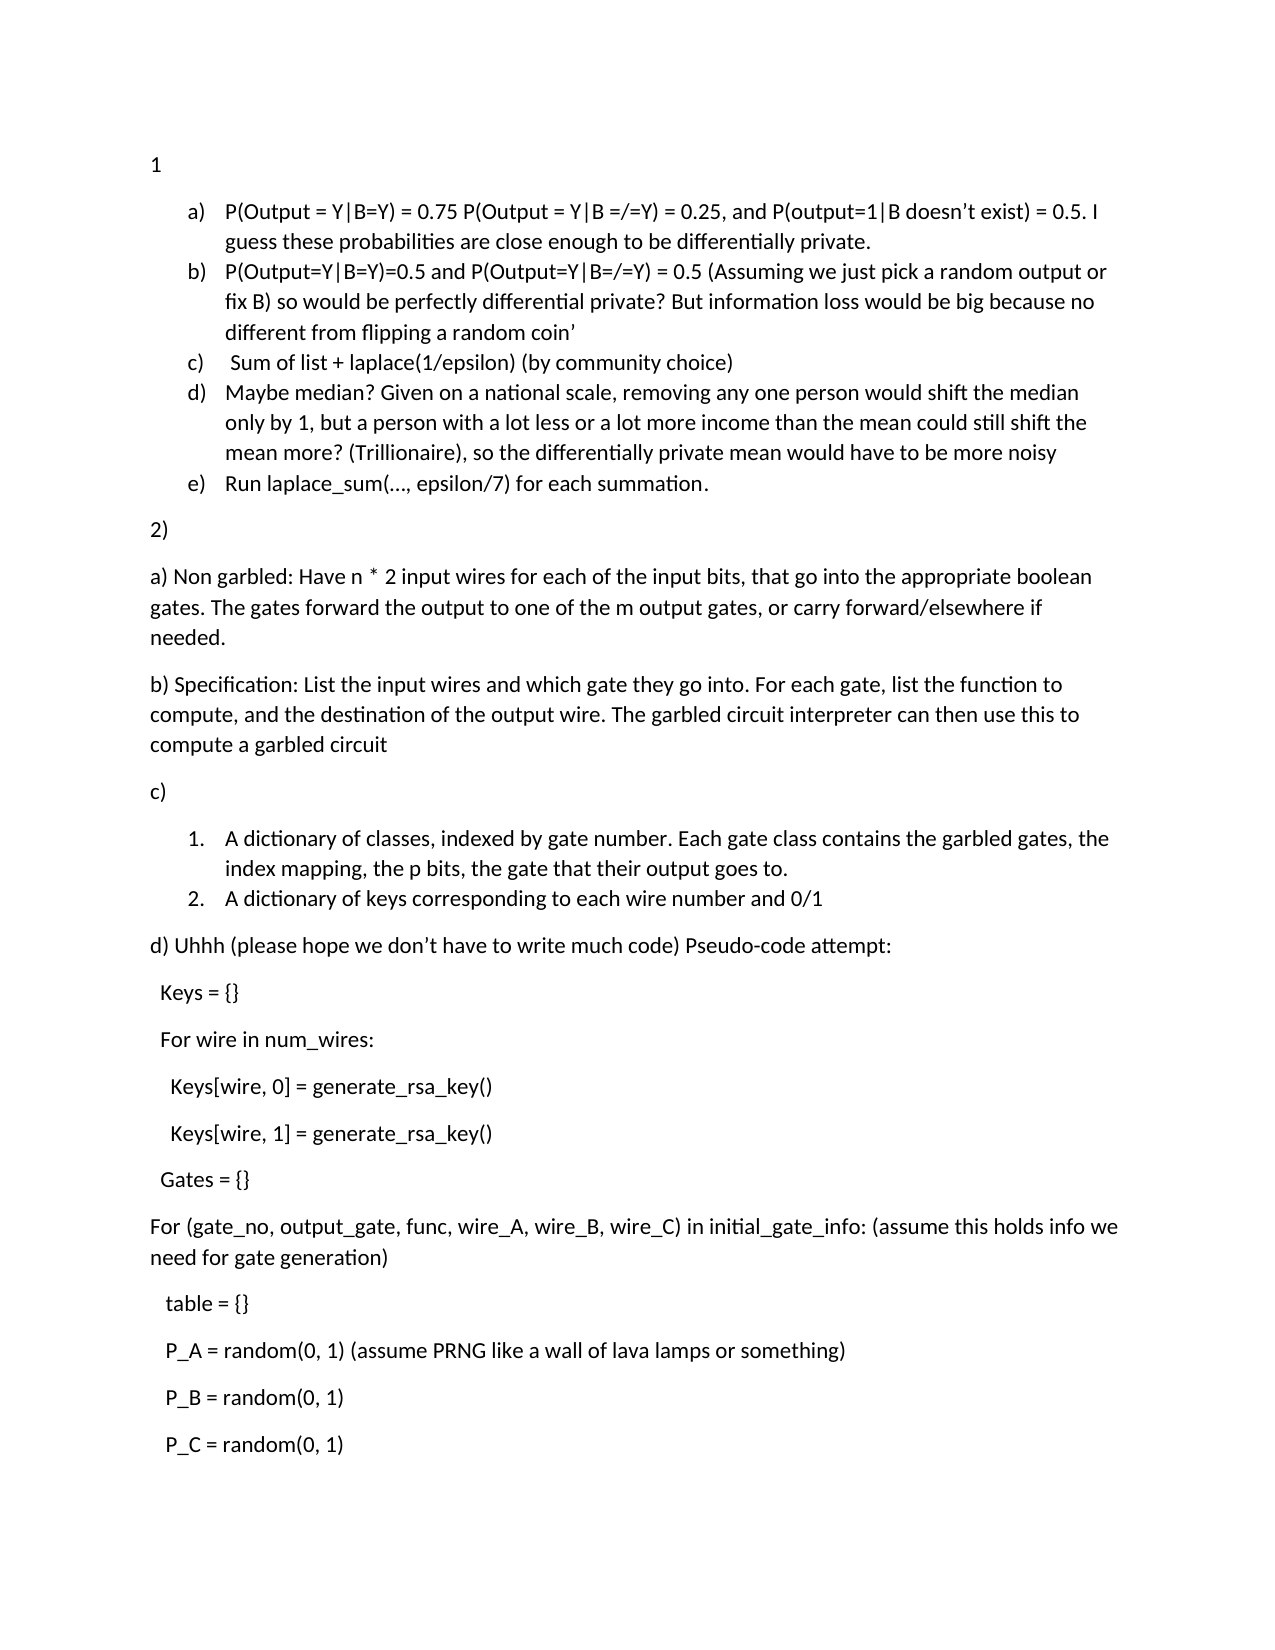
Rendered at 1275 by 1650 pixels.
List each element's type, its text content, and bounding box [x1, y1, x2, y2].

text table = {} [150, 1289, 1125, 1318]
list Sum of list + laplace(1/epsilon) (by community choice) [187, 348, 1125, 376]
text Keys = {} [150, 978, 1125, 1006]
text 2) [150, 516, 1125, 544]
text P_A = random(0, 1) (assume PRNG like a wall of lava lamps or something) [150, 1336, 1125, 1364]
list P(Output = Y|B=Y) = 0.75 P(Output = Y|B =/=Y) = 0.25, and P(output=1|B doesn’t exist) = 0.5. I guess these probabilities are close enough to be differentially private. [187, 197, 1125, 255]
text d) Uhhh (please hope we don’t have to write much code) Pseudo-code attempt: [150, 931, 1125, 959]
text c) [150, 777, 1125, 805]
text P_C = random(0, 1) [150, 1430, 1125, 1458]
text b) Specification: List the input wires and which gate they go into. For each gate, list the function to compute, and the destination of the output wire. The garbled circuit interpreter can then use this to compute a garbled circuit [150, 670, 1125, 758]
list Run laplace_sum(…, epsilon/7) for each summation. [187, 469, 1125, 497]
list Maybe median? Given on a national scale, removing any one person would shift the median only by 1, but a person with a lot less or a lot more income than the mean could still shift the mean more? (Trillionaire), so the differentially private mean would have to be more noisy [187, 378, 1125, 467]
list A dictionary of keys corresponding to each wire number and 0/1 [187, 884, 1125, 912]
text 1 [150, 150, 1125, 178]
list A dictionary of classes, indexed by gate number. Each gate class contains the garbled gates, the index mapping, the p bits, the gate that their output goes to. [187, 824, 1125, 882]
list P(Output=Y|B=Y)=0.5 and P(Output=Y|B=/=Y) = 0.5 (Assuming we just pick a random output or fix B) so would be perfectly differential private? But information loss would be big because no different from flipping a random coin’ [187, 257, 1125, 346]
text Keys[wire, 0] = generate_rsa_key() [150, 1072, 1125, 1100]
text a) Non garbled: Have n * 2 input wires for each of the input bits, that go into the appropriate boolean gates. The gates forward the output to one of the m output gates, or carry forward/elsewhere if needed. [150, 562, 1125, 651]
text For (gate_no, output_gate, func, wire_A, wire_B, wire_C) in initial_gate_info: (assume this holds info we need for gate generation) [150, 1212, 1125, 1271]
text For wire in num_wires: [150, 1025, 1125, 1053]
text Keys[wire, 1] = generate_rsa_key() [150, 1119, 1125, 1147]
text Gates = {} [150, 1166, 1125, 1194]
text P_B = random(0, 1) [150, 1383, 1125, 1411]
